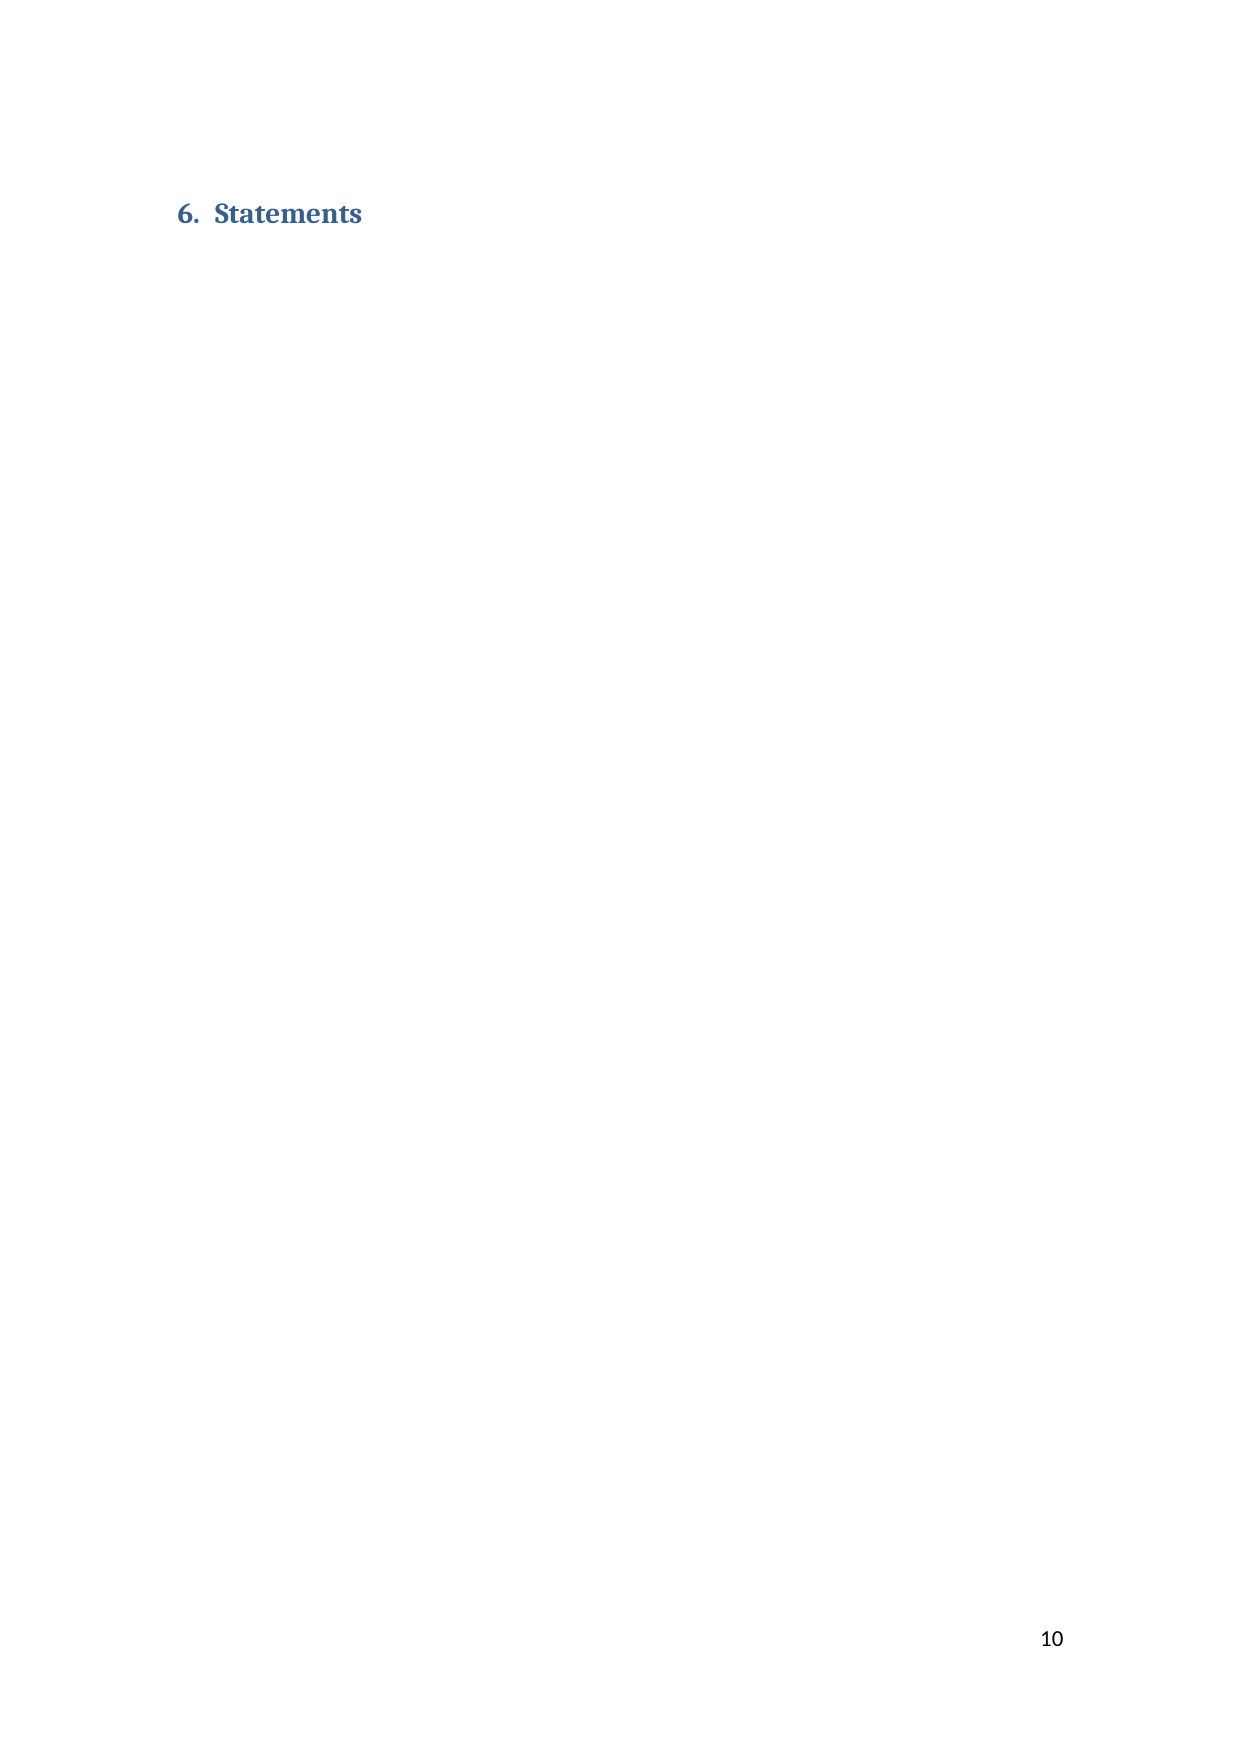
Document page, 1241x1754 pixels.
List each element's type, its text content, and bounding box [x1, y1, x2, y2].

subtitle Statements [177, 198, 1063, 231]
